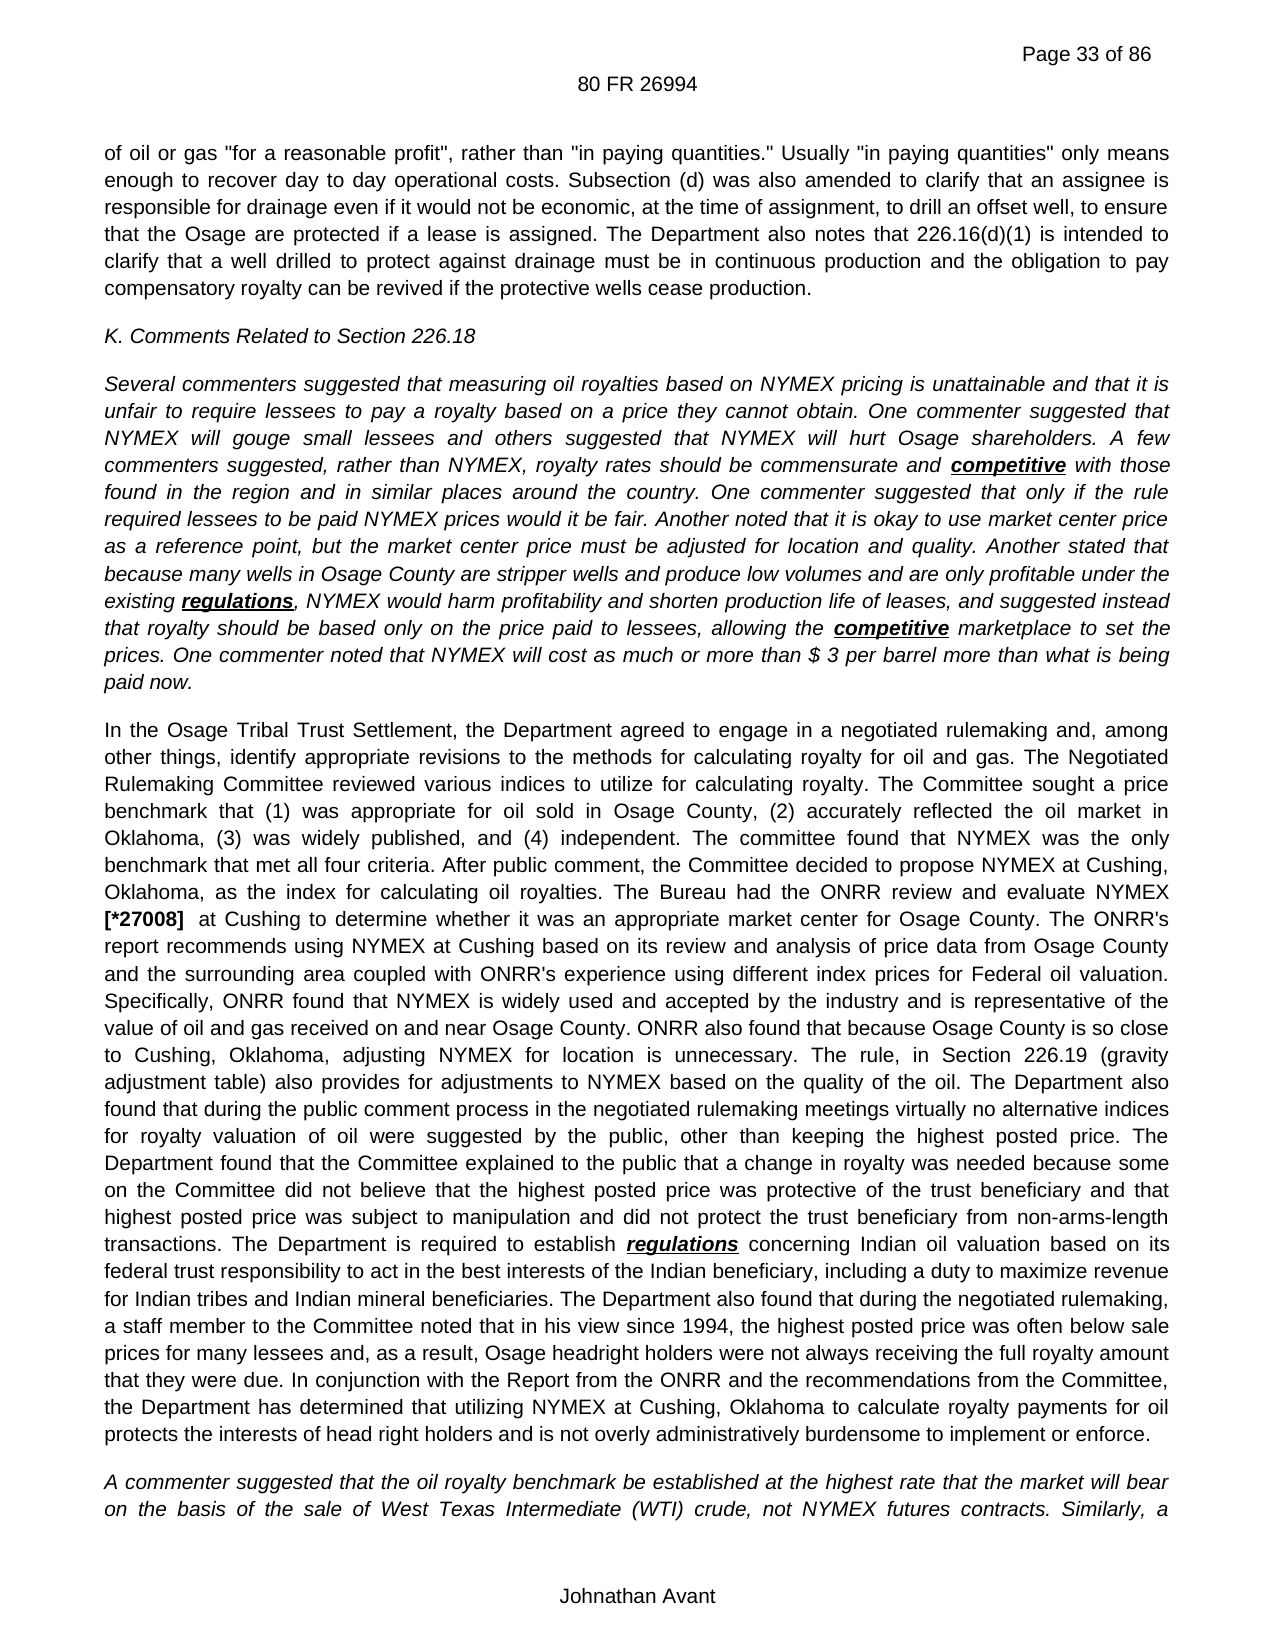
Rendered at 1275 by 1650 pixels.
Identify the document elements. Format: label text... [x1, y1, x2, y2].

text Several commenters suggested that measuring oil royalties based on NYMEX pricing is unattainable and that it is unfair to require lessees to pay a royalty based on a price they cannot obtain. One commenter suggested that NYMEX will gouge small lessees and others suggested that NYMEX will hurt Osage shareholders. A few commenters suggested, rather than NYMEX, royalty rates should be commensurate and competitive with those found in the region and in similar places around the country. One commenter suggested that only if the rule required lessees to be paid NYMEX prices would it be fair. Another noted that it is okay to use market center price as a reference point, but the market center price must be adjusted for location and quality. Another stated that because many wells in Osage County are stripper wells and produce low volumes and are only profitable under the existing regulations, NYMEX would harm profitability and shorten production life of leases, and suggested instead that royalty should be based only on the price paid to lessees, allowing the competitive marketplace to set the prices. One commenter noted that NYMEX will cost as much or more than $ 3 per barrel more than what is being paid now. [104, 369, 1171, 694]
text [104, 137, 1171, 300]
text In the Osage Tribal Trust Settlement, the Department agreed to engage in a negotiated rulemaking and, among other things, identify appropriate revisions to the methods for calculating royalty for oil and gas. The Negotiated Rulemaking Committee reviewed various indices to utilize for calculating royalty. The Committee sought a price benchmark that (1) was appropriate for oil sold in Osage County, (2) accurately reflected the oil market in Oklahoma, (3) was widely published, and (4) independent. The committee found that NYMEX was the only benchmark that met all four criteria. After public comment, the Committee decided to propose NYMEX at Cushing, Oklahoma, as the index for calculating oil royalties. The Bureau had the ONRR review and evaluate NYMEX [*27008] at Cushing to determine whether it was an appropriate market center for Osage County. The ONRR's report recommends using NYMEX at Cushing based on its review and analysis of price data from Osage County and the surrounding area coupled with ONRR's experience using different index prices for Federal oil valuation. Specifically, ONRR found that NYMEX is widely used and accepted by the industry and is representative of the value of oil and gas received on and near Osage County. ONRR also found that because Osage County is so close to Cushing, Oklahoma, adjusting NYMEX for location is unnecessary. The rule, in Section 226.19 (gravity adjustment table) also provides for adjustments to NYMEX based on the quality of the oil. The Department also found that during the public comment process in the negotiated rulemaking meetings virtually no alternative indices for royalty valuation of oil were suggested by the public, other than keeping the highest posted price. The Department found that the Committee explained to the public that a change in royalty was needed because some on the Committee did not believe that the highest posted price was protective of the trust beneficiary and that highest posted price was subject to manipulation and did not protect the trust beneficiary from non-arms-length transactions. The Department is required to establish regulations concerning Indian oil valuation based on its federal trust responsibility to act in the best interests of the Indian beneficiary, including a duty to maximize revenue for Indian tribes and Indian mineral beneficiaries. The Department also found that during the negotiated rulemaking, a staff member to the Committee noted that in his view since 1994, the highest posted price was often below sale prices for many lessees and, as a result, Osage headright holders were not always receiving the full royalty amount that they were due. In conjunction with the Report from the ONRR and the recommendations from the Committee, the Department has determined that utilizing NYMEX at Cushing, Oklahoma to calculate royalty payments for oil protects the interests of head right holders and is not overly administratively burdensome to implement or enforce. [104, 714, 1171, 1446]
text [104, 1467, 1171, 1521]
text K. Comments Related to Section 226.18 [104, 321, 1171, 348]
